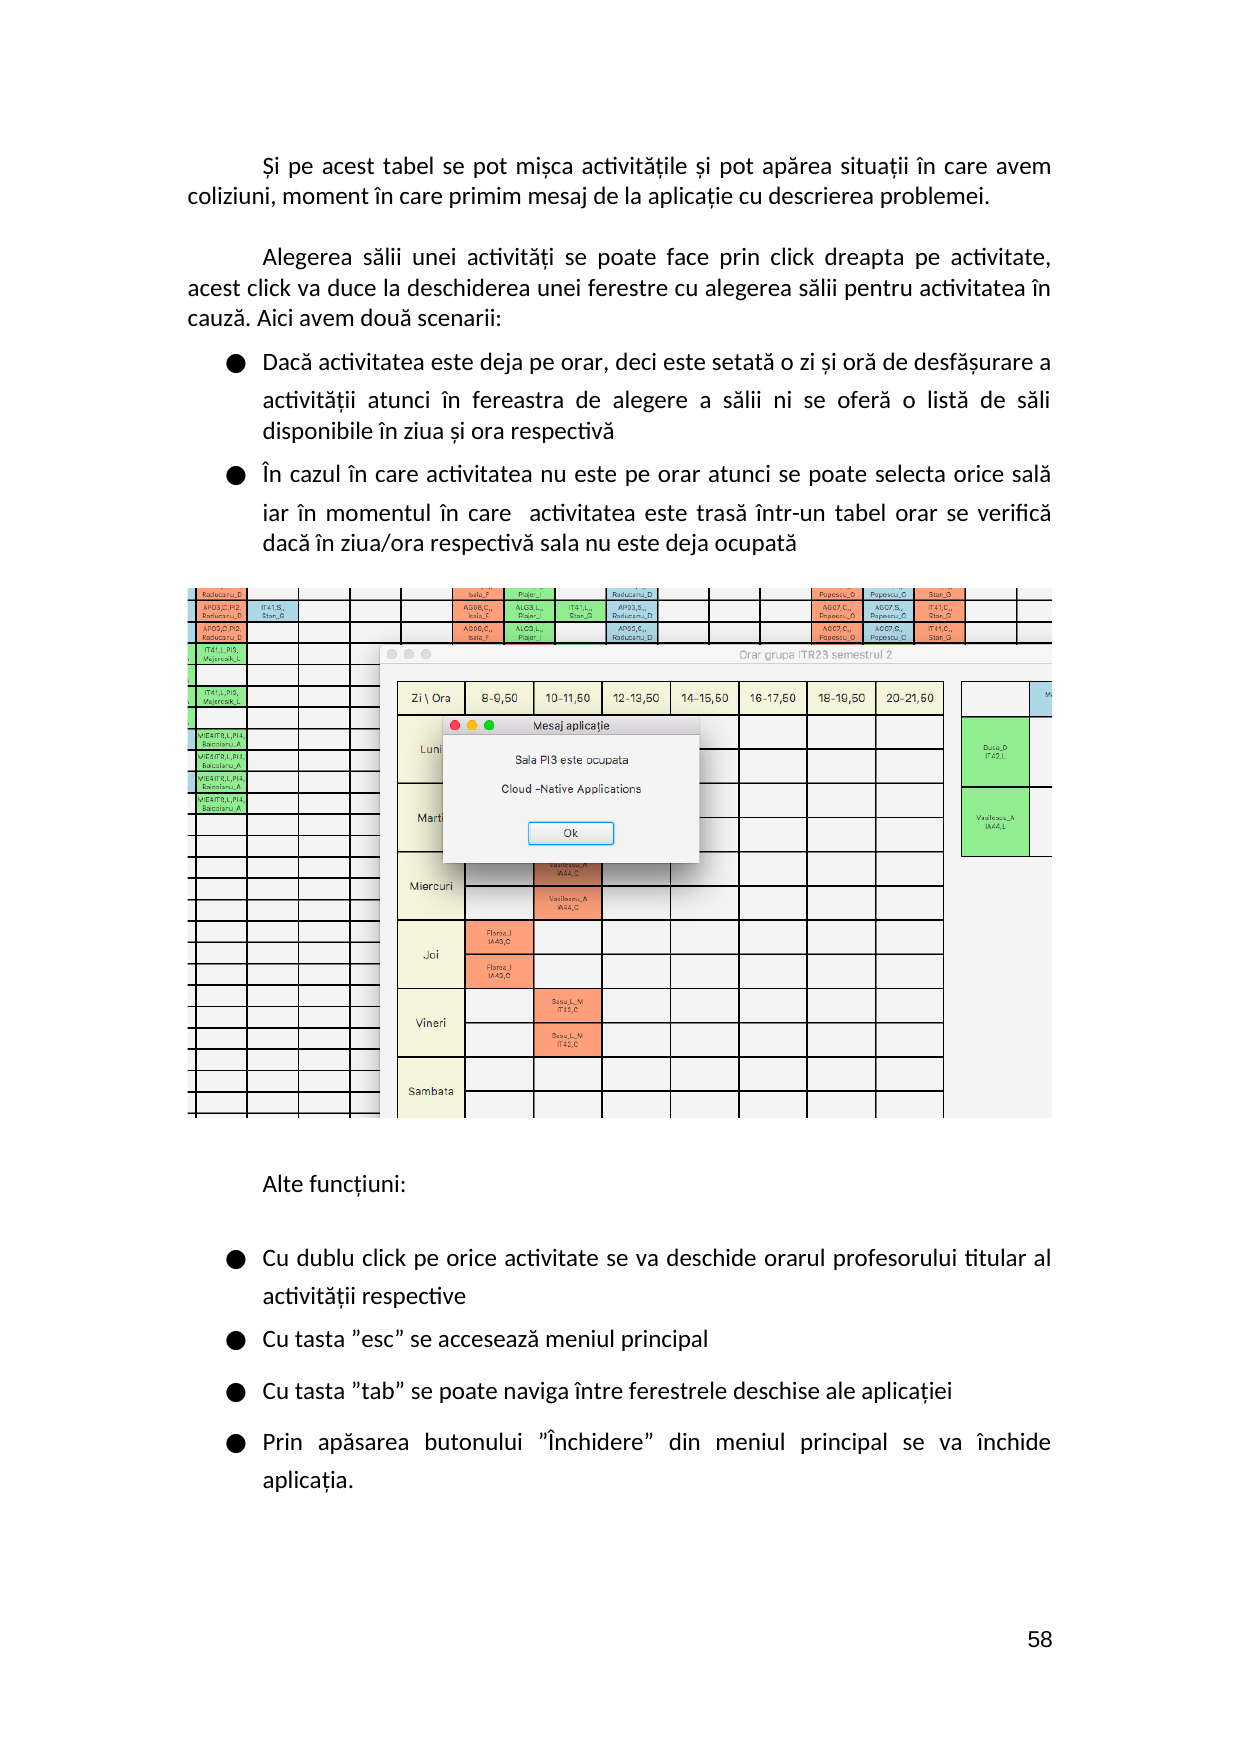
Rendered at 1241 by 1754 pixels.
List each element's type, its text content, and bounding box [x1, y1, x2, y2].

list În cazul în care activitatea nu este pe orar atunci se poate selecta orice sală iar în momentul în care activitatea este trasă într-un tabel orar se verifică dacă în ziua/ora respectivă sala nu este deja ocupată [225, 445, 1053, 558]
text Și pe acest tabel se pot mișca activitățile și pot apărea situații în care avem coliziuni, moment în care primim mesaj de la aplicație cu descrierea problemei. [187, 150, 1053, 211]
list Cu dublu click pe orice activitate se va deschide orarul profesorului titular al activității respective [225, 1229, 1053, 1311]
list Cu tasta ”tab” se poate naviga între ferestrele deschise ale aplicației [225, 1362, 1053, 1413]
list Prin apăsarea butonului ”Închidere” din meniul principal se va închide aplicația. [225, 1413, 1053, 1495]
list Dacă activitatea este deja pe orar, deci este setată o zi și oră de desfășurare a activității atunci în fereastra de alegere a sălii ni se oferă o listă de săli disponibile în ziua și ora respectivă [225, 333, 1053, 445]
text Alte funcțiuni: [187, 1168, 1053, 1199]
picture [187, 588, 1053, 1118]
list Cu tasta ”esc” se accesează meniul principal [225, 1311, 1053, 1362]
text Alegerea sălii unei activități se poate face prin click dreapta pe activitate, acest click va duce la deschiderea unei ferestre cu alegerea sălii pentru activitatea în cauză. Aici avem două scenarii: [187, 242, 1053, 333]
